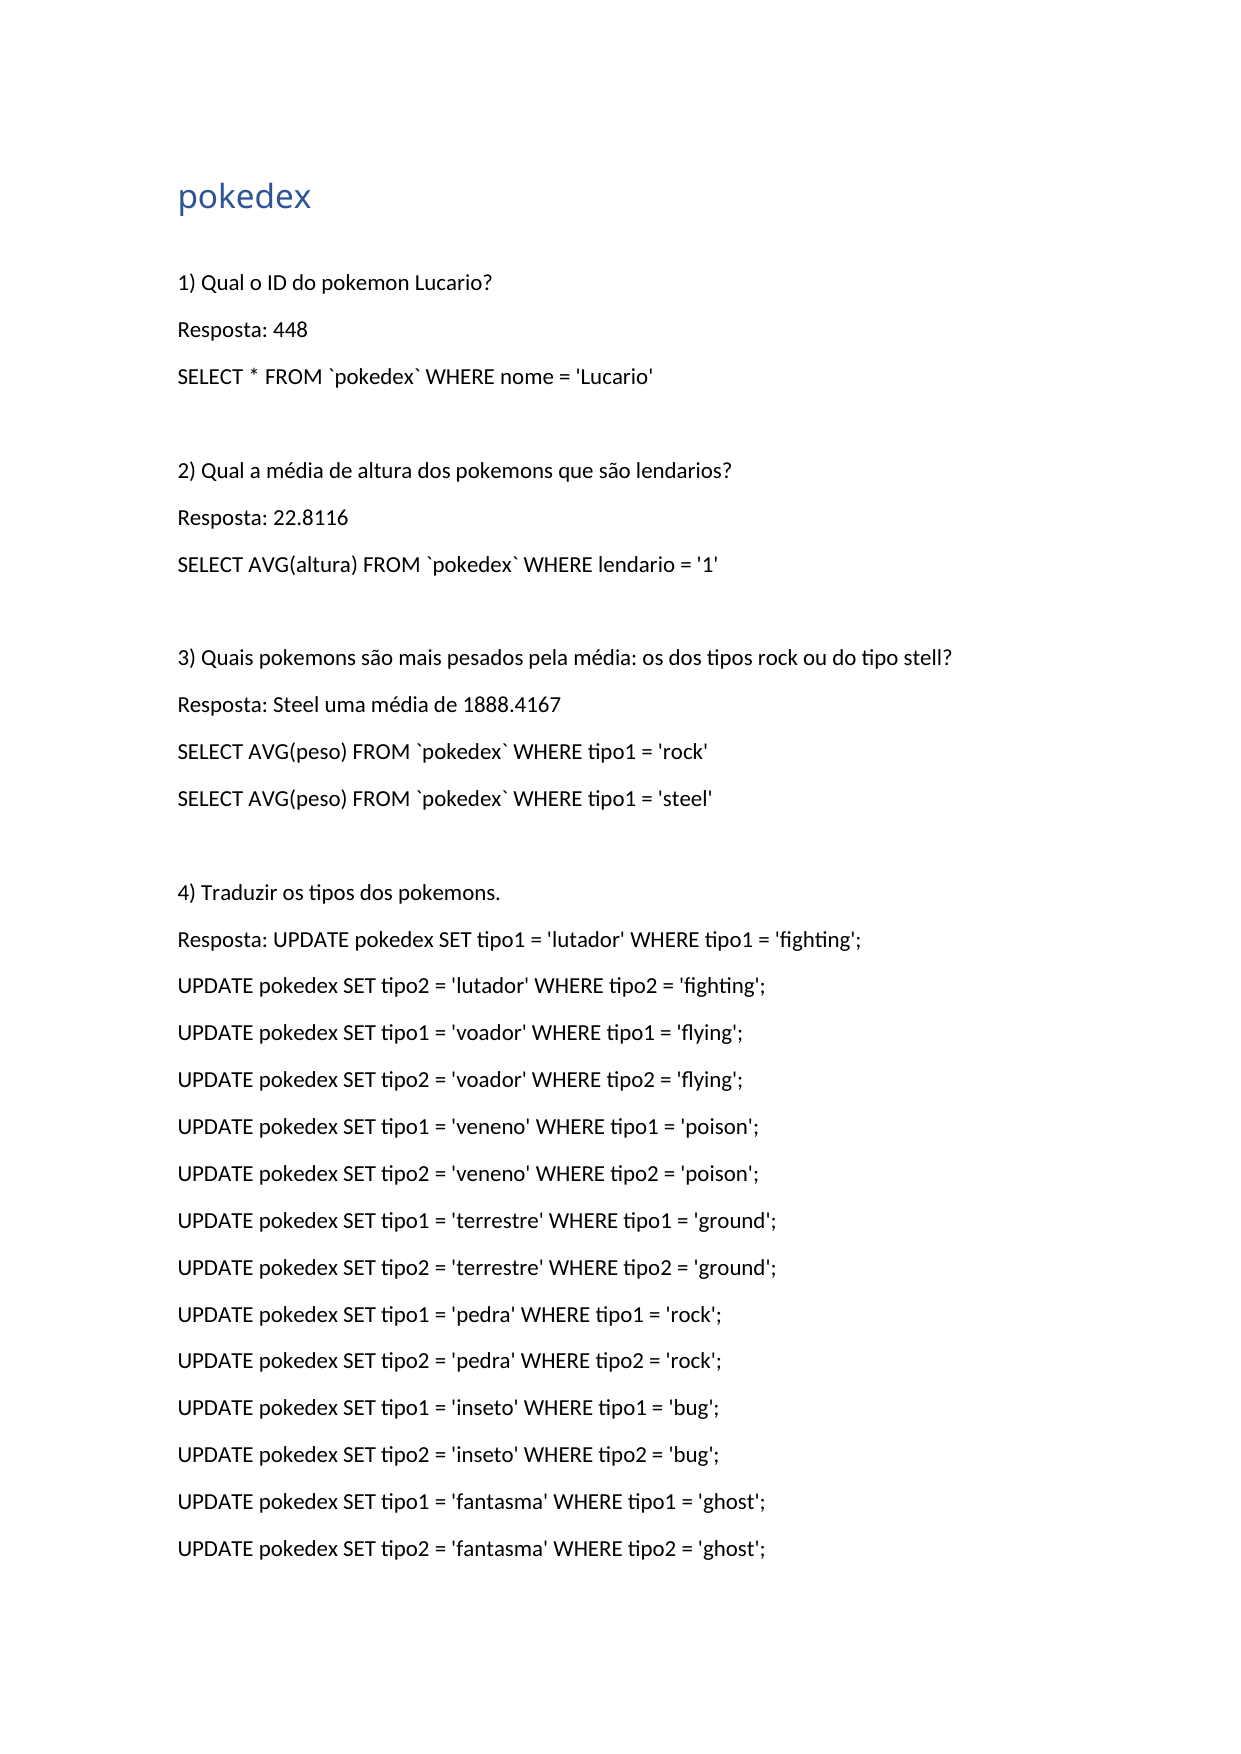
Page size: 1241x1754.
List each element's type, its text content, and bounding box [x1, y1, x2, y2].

text Resposta: Steel uma média de 1888.4167 [177, 690, 1063, 718]
text UPDATE pokedex SET tipo2 = 'voador' WHERE tipo2 = 'flying'; [177, 1065, 1063, 1093]
text SELECT AVG(altura) FROM `pokedex` WHERE lendario = '1' [177, 550, 1063, 578]
text UPDATE pokedex SET tipo1 = 'terrestre' WHERE tipo1 = 'ground'; [177, 1206, 1063, 1234]
text 3) Quais pokemons são mais pesados pela média: os dos tipos rock ou do tipo stell? [177, 643, 1063, 671]
text 4) Traduzir os tipos dos pokemons. [177, 878, 1063, 906]
text UPDATE pokedex SET tipo2 = 'inseto' WHERE tipo2 = 'bug'; [177, 1440, 1063, 1468]
text UPDATE pokedex SET tipo1 = 'pedra' WHERE tipo1 = 'rock'; [177, 1300, 1063, 1328]
text UPDATE pokedex SET tipo1 = 'fantasma' WHERE tipo1 = 'ghost'; [177, 1487, 1063, 1515]
text 1) Qual o ID do pokemon Lucario? [177, 268, 1063, 296]
text UPDATE pokedex SET tipo2 = 'lutador' WHERE tipo2 = 'fighting'; [177, 972, 1063, 999]
text UPDATE pokedex SET tipo2 = 'veneno' WHERE tipo2 = 'poison'; [177, 1159, 1063, 1187]
text Resposta: 448 [177, 315, 1063, 343]
text SELECT AVG(peso) FROM `pokedex` WHERE tipo1 = 'steel' [177, 784, 1063, 812]
text UPDATE pokedex SET tipo2 = 'terrestre' WHERE tipo2 = 'ground'; [177, 1253, 1063, 1281]
text SELECT AVG(peso) FROM `pokedex` WHERE tipo1 = 'rock' [177, 737, 1063, 765]
text Resposta: 22.8116 [177, 503, 1063, 531]
text UPDATE pokedex SET tipo1 = 'inseto' WHERE tipo1 = 'bug'; [177, 1393, 1063, 1421]
text Resposta: UPDATE pokedex SET tipo1 = 'lutador' WHERE tipo1 = 'fighting'; [177, 925, 1063, 953]
text SELECT * FROM `pokedex` WHERE nome = 'Lucario' [177, 362, 1063, 390]
text UPDATE pokedex SET tipo2 = 'pedra' WHERE tipo2 = 'rock'; [177, 1347, 1063, 1374]
text 2) Qual a média de altura dos pokemons que são lendarios? [177, 456, 1063, 484]
text UPDATE pokedex SET tipo1 = 'veneno' WHERE tipo1 = 'poison'; [177, 1112, 1063, 1140]
subtitle pokedex [177, 173, 1063, 218]
text UPDATE pokedex SET tipo2 = 'fantasma' WHERE tipo2 = 'ghost'; [177, 1534, 1063, 1562]
text UPDATE pokedex SET tipo1 = 'voador' WHERE tipo1 = 'flying'; [177, 1018, 1063, 1046]
